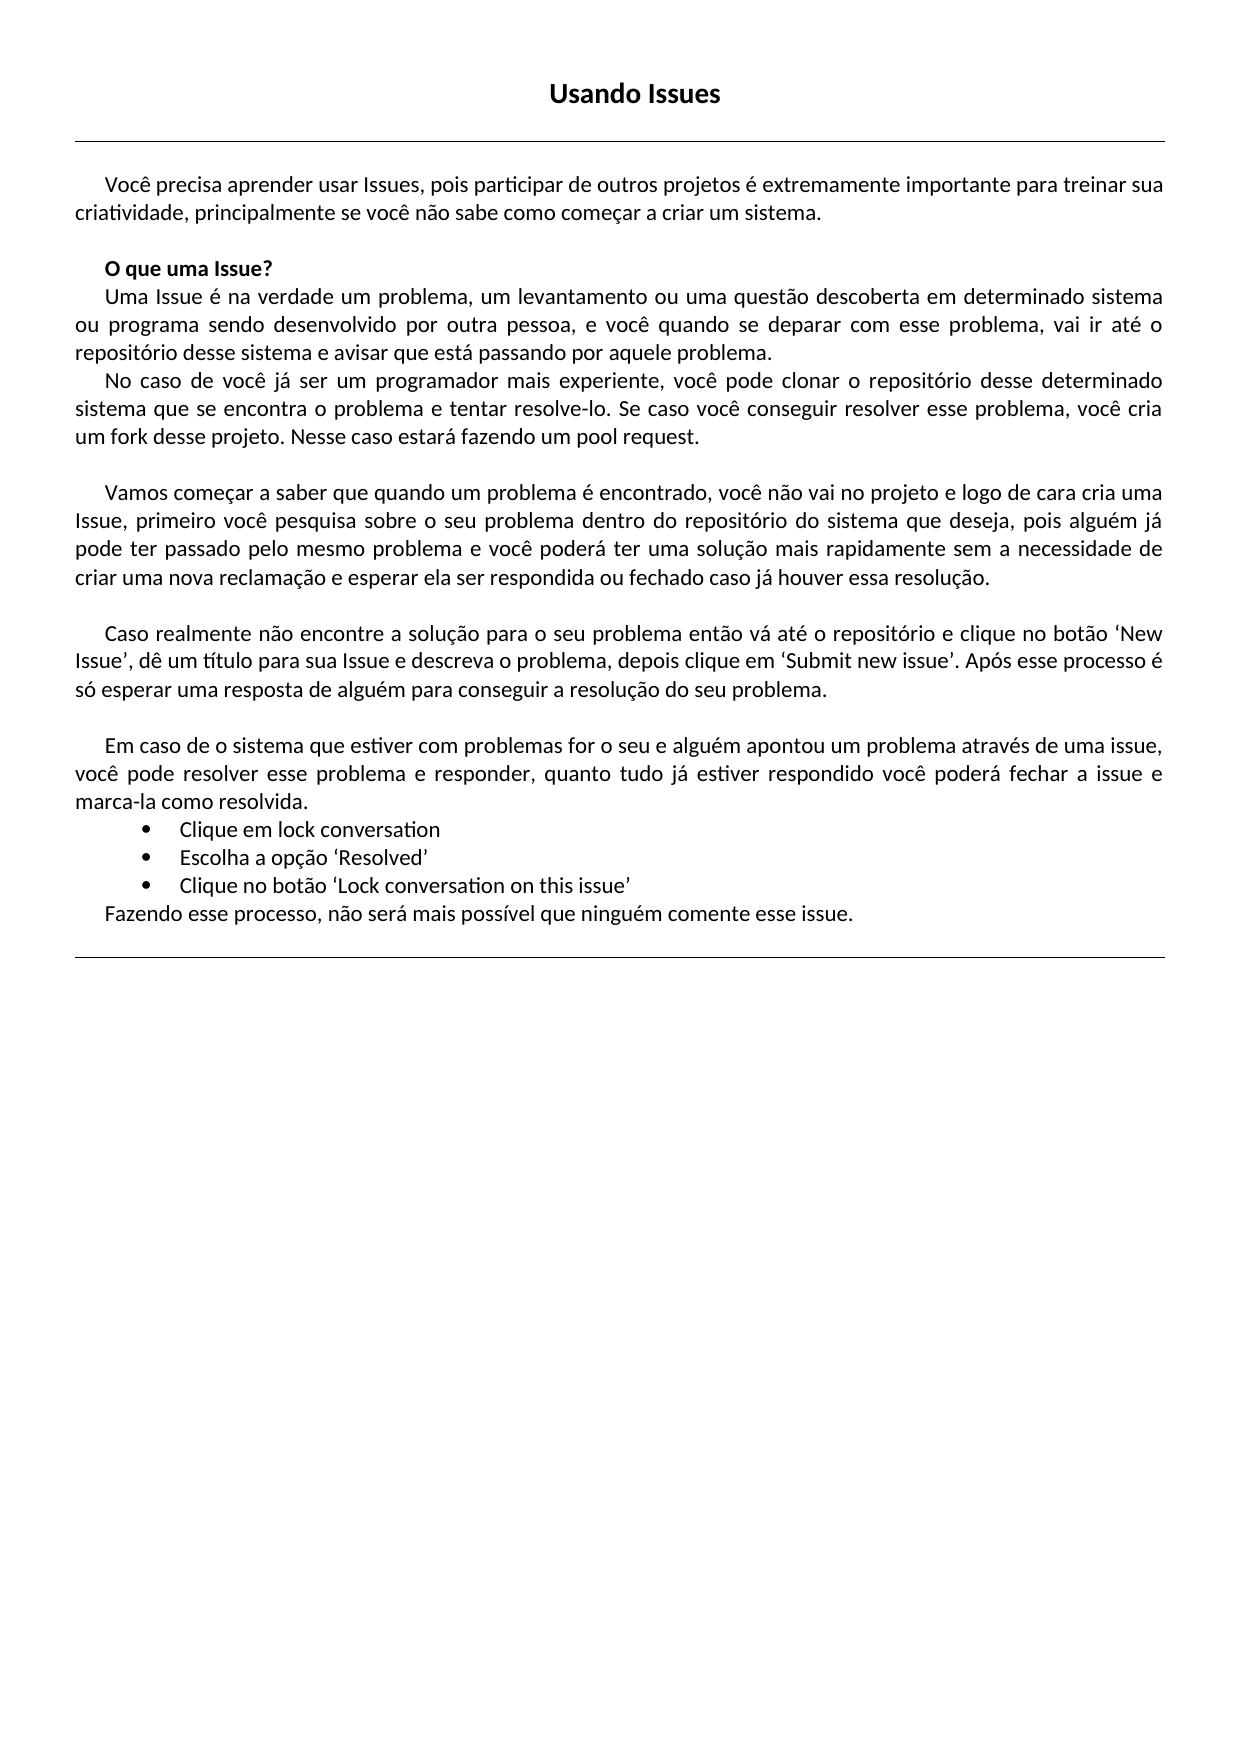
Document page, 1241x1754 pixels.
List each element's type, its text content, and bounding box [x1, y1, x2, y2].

list Clique em lock conversation [142, 815, 1165, 843]
text Fazendo esse processo, não será mais possível que ninguém comente esse issue. [75, 899, 1165, 927]
text Usando Issues [75, 75, 1165, 111]
text O que uma Issue? [75, 254, 1165, 282]
text Em caso de o sistema que estiver com problemas for o seu e alguém apontou um problema através de uma issue, você pode resolver esse problema e responder, quanto tudo já estiver respondido você poderá fechar a issue e marca-la como resolvida. [75, 731, 1165, 815]
text Uma Issue é na verdade um problema, um levantamento ou uma questão descoberta em determinado sistema ou programa sendo desenvolvido por outra pessoa, e você quando se deparar com esse problema, vai ir até o repositório desse sistema e avisar que está passando por aquele problema. [75, 282, 1165, 366]
list Clique no botão ‘Lock conversation on this issue’ [142, 871, 1165, 899]
text Você precisa aprender usar Issues, pois participar de outros projetos é extremamente importante para treinar sua criatividade, principalmente se você não sabe como começar a criar um sistema. [75, 170, 1165, 226]
text No caso de você já ser um programador mais experiente, você pode clonar o repositório desse determinado sistema que se encontra o problema e tentar resolve-lo. Se caso você conseguir resolver esse problema, você cria um fork desse projeto. Nesse caso estará fazendo um pool request. [75, 366, 1165, 451]
list Escolha a opção ‘Resolved’ [142, 843, 1165, 871]
text Vamos começar a saber que quando um problema é encontrado, você não vai no projeto e logo de cara cria uma Issue, primeiro você pesquisa sobre o seu problema dentro do repositório do sistema que deseja, pois alguém já pode ter passado pelo mesmo problema e você poderá ter uma solução mais rapidamente sem a necessidade de criar uma nova reclamação e esperar ela ser respondida ou fechado caso já houver essa resolução. [75, 478, 1165, 591]
text Caso realmente não encontre a solução para o seu problema então vá até o repositório e clique no botão ‘New Issue’, dê um título para sua Issue e descreva o problema, depois clique em ‘Submit new issue’. Após esse processo é só esperar uma resposta de alguém para conseguir a resolução do seu problema. [75, 619, 1165, 703]
